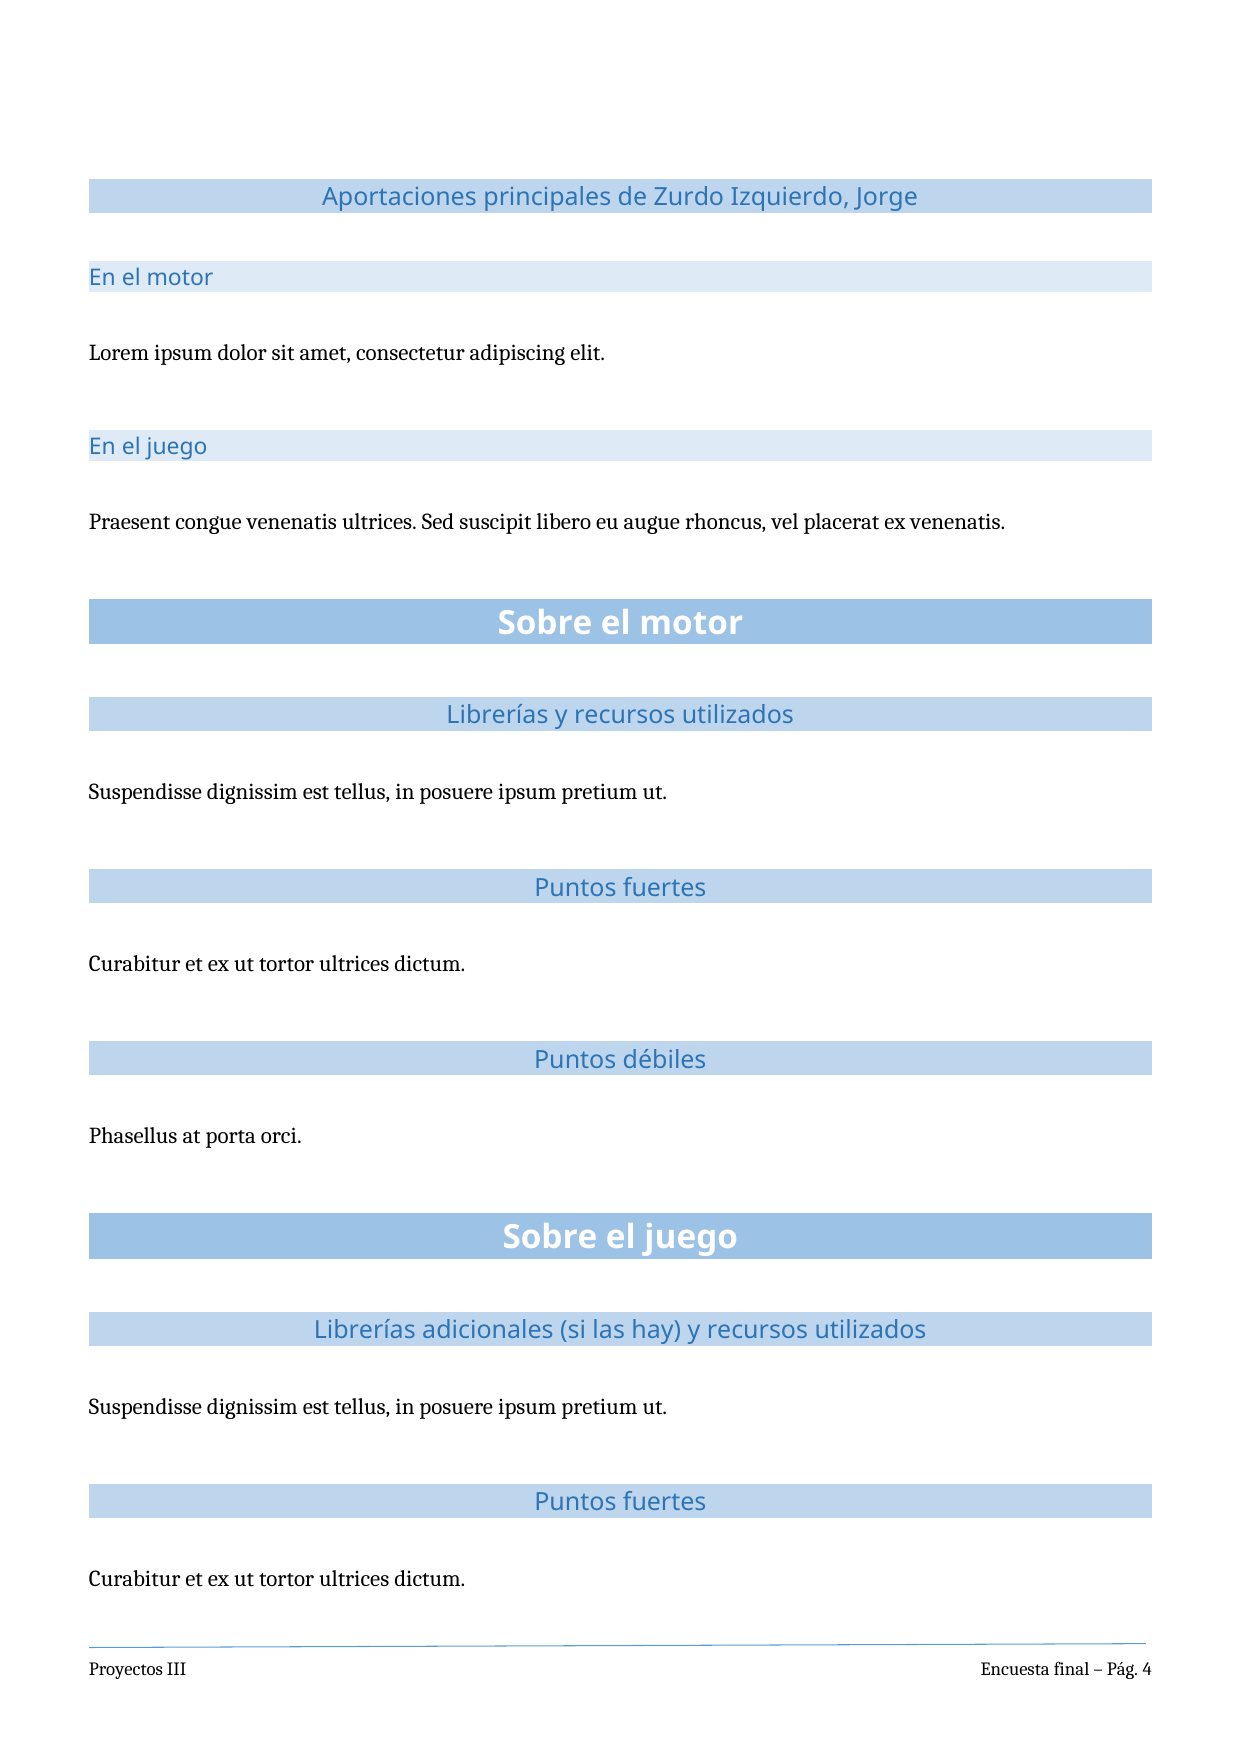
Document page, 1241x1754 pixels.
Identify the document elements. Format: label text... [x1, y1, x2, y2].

subtitle En el motor [89, 261, 1152, 292]
subtitle Librerías adicionales (si las hay) y recursos utilizados [89, 1312, 1152, 1346]
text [89, 339, 1152, 366]
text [89, 509, 1152, 535]
subtitle Puntos fuertes [89, 1484, 1152, 1518]
subtitle Sobre el motor [89, 599, 1152, 644]
text Phasellus at porta orci. [89, 1123, 1152, 1149]
subtitle En el juego [89, 430, 1152, 461]
subtitle Aportaciones principales de Zurdo Izquierdo, Jorge [89, 179, 1152, 213]
subtitle Puntos débiles [89, 1041, 1152, 1075]
text Curabitur et ex ut tortor ultrices dictum. [89, 951, 1152, 977]
subtitle Puntos fuertes [89, 869, 1152, 903]
text Curabitur et ex ut tortor ultrices dictum. [89, 1566, 1152, 1592]
subtitle Sobre el juego [89, 1213, 1152, 1259]
text Suspendisse dignissim est tellus, in posuere ipsum pretium ut. [89, 1393, 1152, 1420]
text Suspendisse dignissim est tellus, in posuere ipsum pretium ut. [89, 779, 1152, 805]
subtitle Librerías y recursos utilizados [89, 697, 1152, 731]
